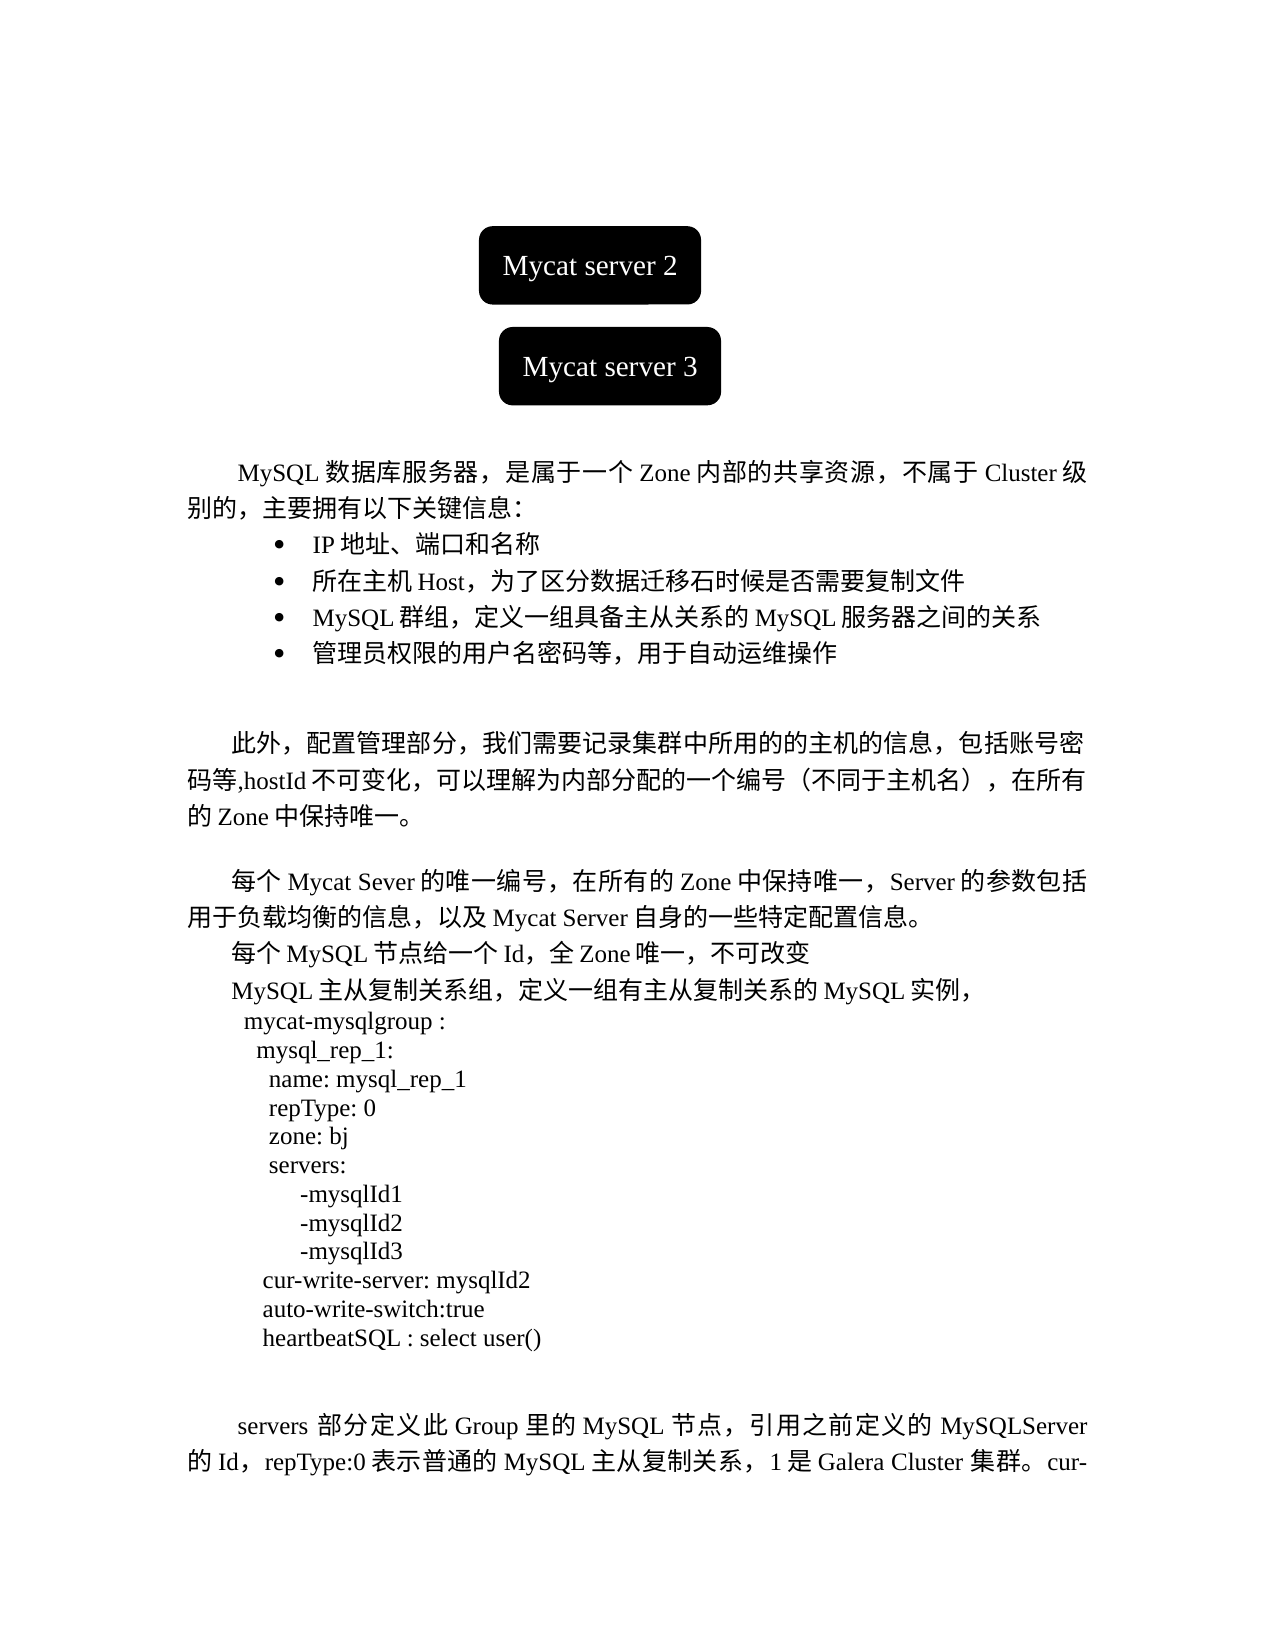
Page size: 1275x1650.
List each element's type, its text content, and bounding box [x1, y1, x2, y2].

text cur-write-server: mysqlId2 [187, 1265, 1087, 1294]
text MySQL主从复制关系组，定义一组有主从复制关系的MySQL实例， [187, 970, 1087, 1006]
text repType: 0 [187, 1093, 1087, 1121]
text mycat-mysqlgroup : [187, 1006, 1087, 1035]
list IP地址、端口和名称 [275, 525, 1087, 561]
list 所在主机Host，为了区分数据迁移石时候是否需要复制文件 [275, 561, 1087, 597]
list 管理员权限的用户名密码等，用于自动运维操作 [275, 634, 1087, 670]
text -mysqlId3 [187, 1236, 1087, 1265]
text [187, 1405, 1087, 1478]
text servers: [187, 1150, 1087, 1179]
text -mysqlId1 [187, 1179, 1087, 1208]
text auto-write-switch:true [187, 1294, 1087, 1323]
text name: mysql_rep_1 [187, 1064, 1087, 1093]
text 此外，配置管理部分，我们需要记录集群中所用的的主机的信息，包括账号密码等,hostId不可变化，可以理解为内部分配的一个编号（不同于主机名），在所有的Zone中保持唯一。 [187, 724, 1087, 833]
text mysql_rep_1: [187, 1035, 1087, 1064]
text zone: bj [187, 1121, 1087, 1150]
text MySQL数据库服务器，是属于一个Zone内部的共享资源，不属于Cluster级别的，主要拥有以下关键信息： [187, 452, 1087, 525]
list MySQL群组，定义一组具备主从关系的MySQL服务器之间的关系 [275, 597, 1087, 634]
text 每个Mycat Sever的唯一编号，在所有的Zone中保持唯一，Server的参数包括用于负载均衡的信息，以及Mycat Server自身的一些特定配置信息。 [187, 861, 1087, 934]
text -mysqlId2 [187, 1208, 1087, 1236]
text 每个MySQL节点给一个Id，全Zone唯一，不可改变 [187, 934, 1087, 970]
text heartbeatSQL : select user() [187, 1323, 1087, 1351]
